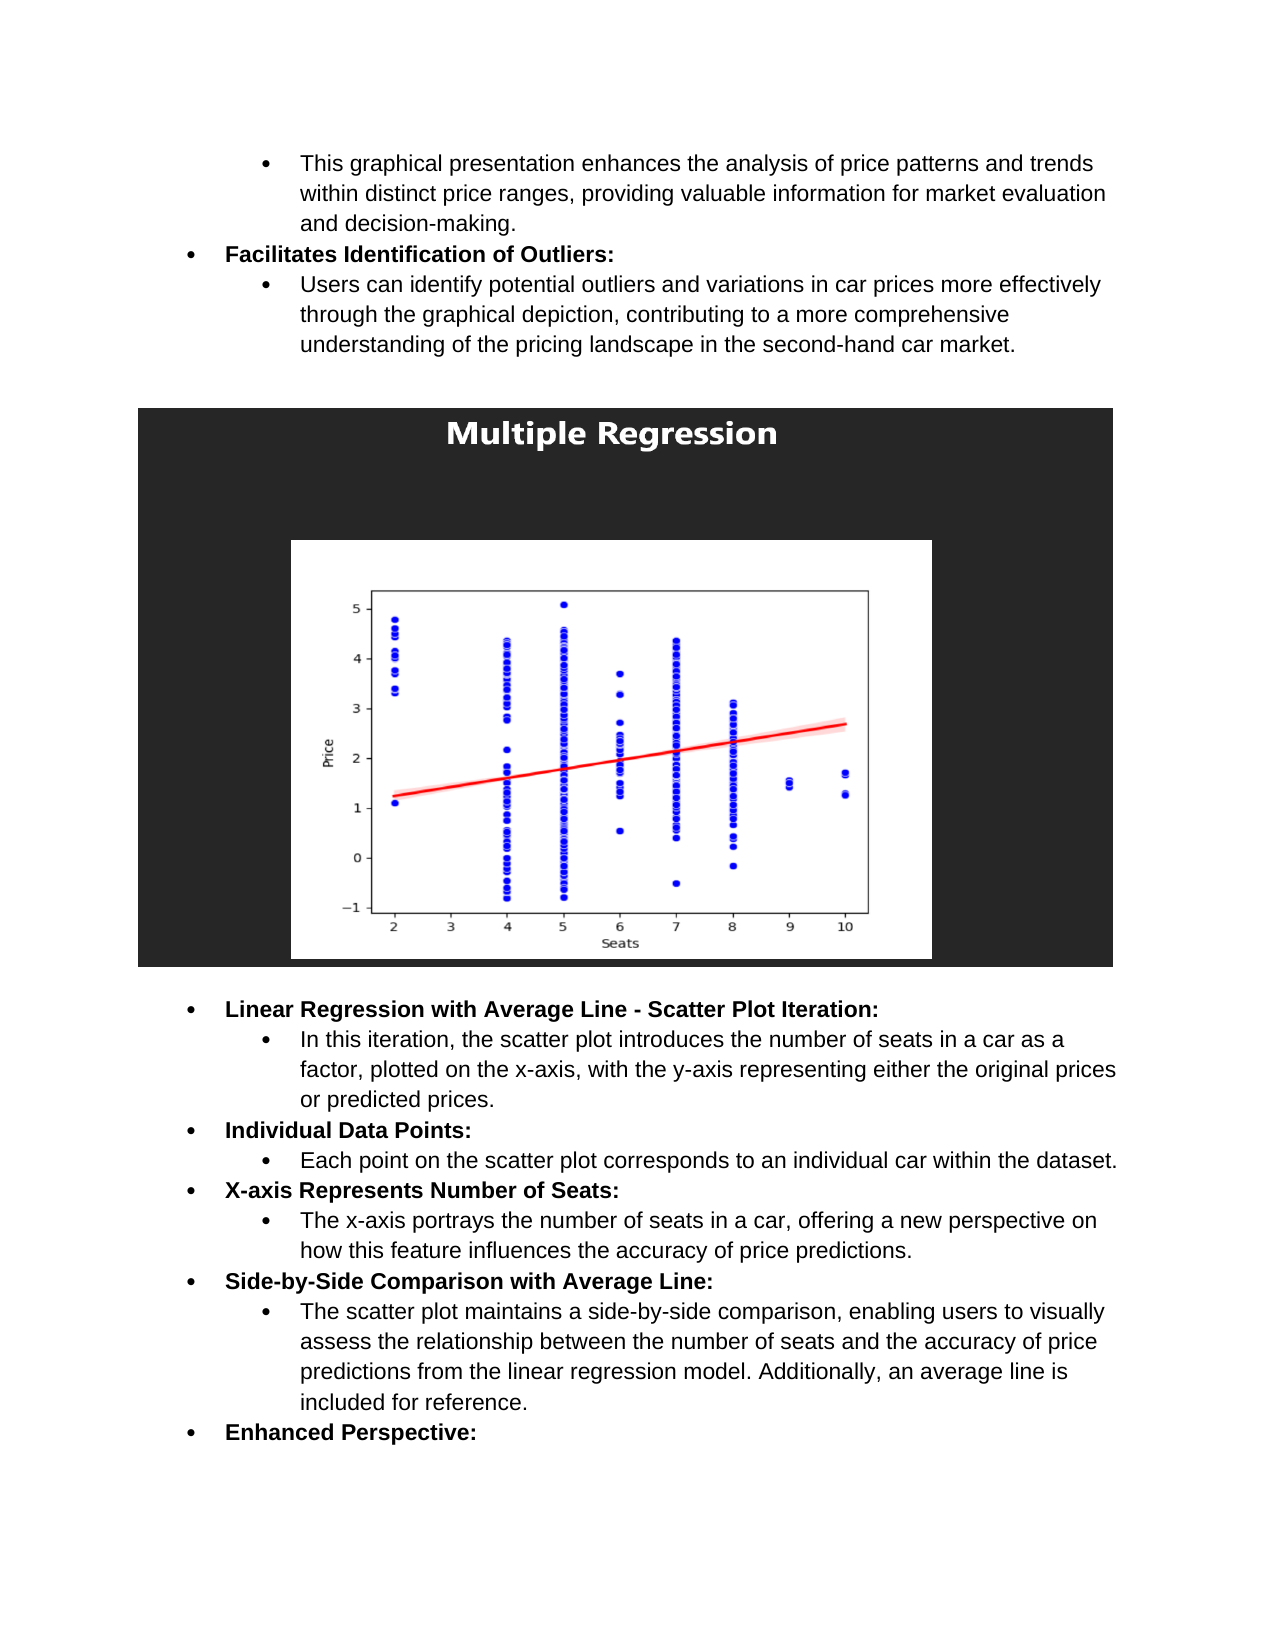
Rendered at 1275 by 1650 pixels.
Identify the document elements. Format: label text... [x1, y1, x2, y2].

list Facilitates Identification of Outliers: [187, 241, 1125, 267]
list Linear Regression with Average Line - Scatter Plot Iteration: [187, 996, 1125, 1022]
list Each point on the scatter plot corresponds to an individual car within the dataset. [262, 1147, 1125, 1173]
list The x-axis portrays the number of seats in a car, offering a new perspective on how this feature influences the accuracy of price predictions. [262, 1207, 1125, 1264]
list This graphical presentation enhances the analysis of price patterns and trends within distinct price ranges, providing valuable information for market evaluation and decision-making. [262, 150, 1125, 237]
list Enhanced Perspective: [187, 1419, 1125, 1445]
list Users can identify potential outliers and variations in car prices more effectively through the graphical depiction, contributing to a more comprehensive understanding of the pricing landscape in the second-hand car market. [262, 271, 1125, 358]
list Side-by-Side Comparison with Average Line: [187, 1268, 1125, 1294]
list The scatter plot maintains a side-by-side comparison, enabling users to visually assess the relationship between the number of seats and the accuracy of price predictions from the linear regression model. Additionally, an average line is included for reference. [262, 1298, 1125, 1415]
list X-axis Represents Number of Seats: [187, 1177, 1125, 1203]
list Individual Data Points: [187, 1117, 1125, 1143]
picture [138, 408, 1113, 967]
list In this iteration, the scatter plot introduces the number of seats in a car as a factor, plotted on the x-axis, with the y-axis representing either the original prices or predicted prices. [262, 1026, 1125, 1113]
